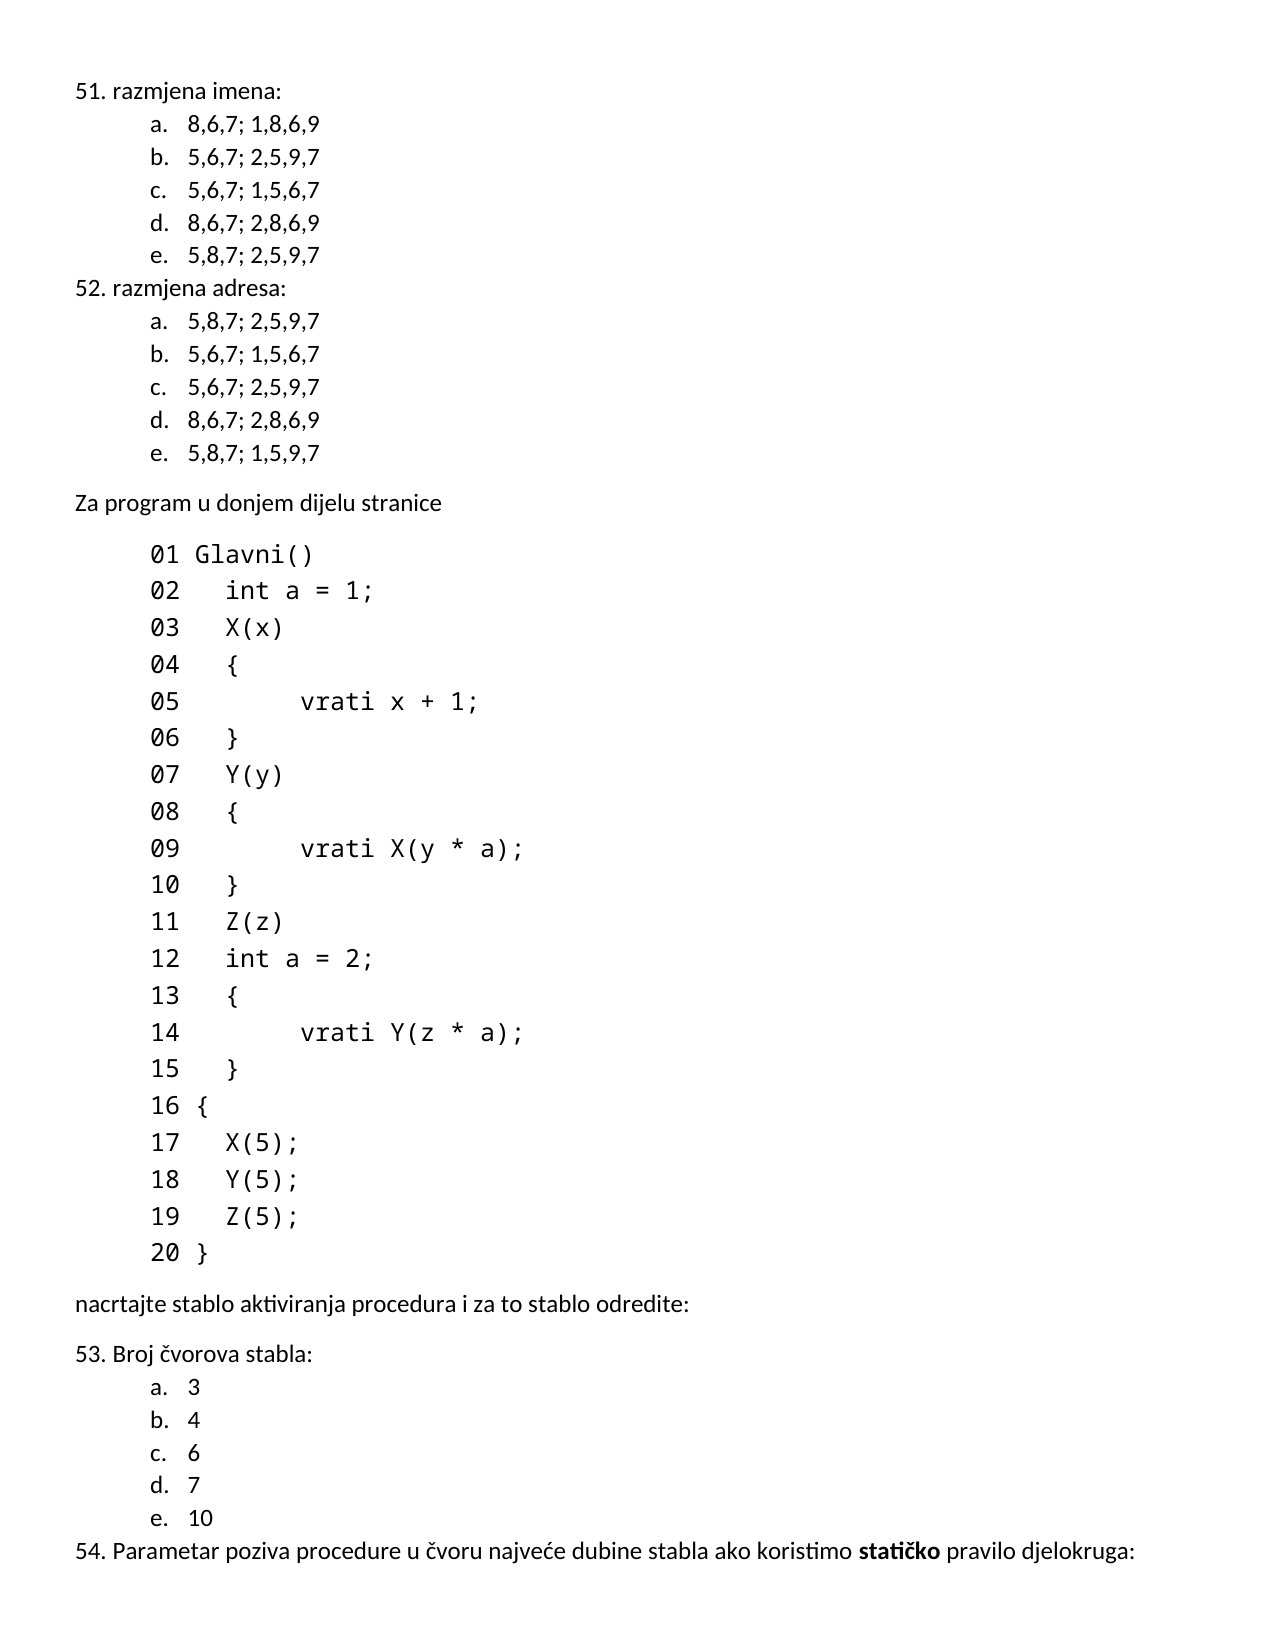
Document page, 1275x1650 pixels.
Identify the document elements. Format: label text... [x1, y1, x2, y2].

list 5,8,7; 2,5,9,7 [150, 239, 1200, 270]
text 08 { [75, 794, 1200, 828]
list Parametar poziva procedure u čvoru najveće dubine stabla ako koristimo statičko pravilo djelokruga: [75, 1535, 1200, 1566]
text 01 Glavni() [75, 536, 1200, 570]
list 5,6,7; 1,5,6,7 [150, 338, 1200, 369]
list Broj čvorova stabla: [75, 1338, 1200, 1368]
list 5,8,7; 2,5,9,7 [150, 305, 1200, 336]
text 12 int a = 2; [75, 941, 1200, 975]
text 02 int a = 1; [75, 573, 1200, 607]
list 5,6,7; 1,5,6,7 [150, 174, 1200, 204]
list 10 [150, 1502, 1200, 1533]
text 06 } [75, 720, 1200, 754]
text 11 Z(z) [75, 904, 1200, 938]
list 5,6,7; 2,5,9,7 [150, 371, 1200, 402]
text 16 { [75, 1088, 1200, 1122]
text 04 { [75, 647, 1200, 681]
list 3 [150, 1371, 1200, 1401]
text nacrtajte stablo aktiviranja procedura i za to stablo odredite: [75, 1288, 1200, 1319]
text 07 Y(y) [75, 757, 1200, 791]
list 4 [150, 1404, 1200, 1434]
list 7 [150, 1469, 1200, 1500]
list 8,6,7; 1,8,6,9 [150, 108, 1200, 138]
text 20 } [75, 1235, 1200, 1269]
text 19 Z(5); [75, 1198, 1200, 1232]
list 5,8,7; 1,5,9,7 [150, 437, 1200, 468]
text 10 } [75, 867, 1200, 901]
list 8,6,7; 2,8,6,9 [150, 404, 1200, 435]
list 5,6,7; 2,5,9,7 [150, 141, 1200, 171]
text 15 } [75, 1051, 1200, 1085]
text 14 vrati Y(z * a); [75, 1014, 1200, 1048]
list 8,6,7; 2,8,6,9 [150, 207, 1200, 237]
text 18 Y(5); [75, 1161, 1200, 1195]
text Za program u donjem dijelu stranice [75, 487, 1200, 517]
text 09 vrati X(y * a); [75, 830, 1200, 864]
text 03 X(x) [75, 610, 1200, 644]
list razmjena adresa: [75, 272, 1200, 303]
list 6 [150, 1437, 1200, 1467]
text 13 { [75, 977, 1200, 1012]
list razmjena imena: [75, 75, 1200, 106]
text 05 vrati x + 1; [75, 683, 1200, 717]
text 17 X(5); [75, 1124, 1200, 1159]
